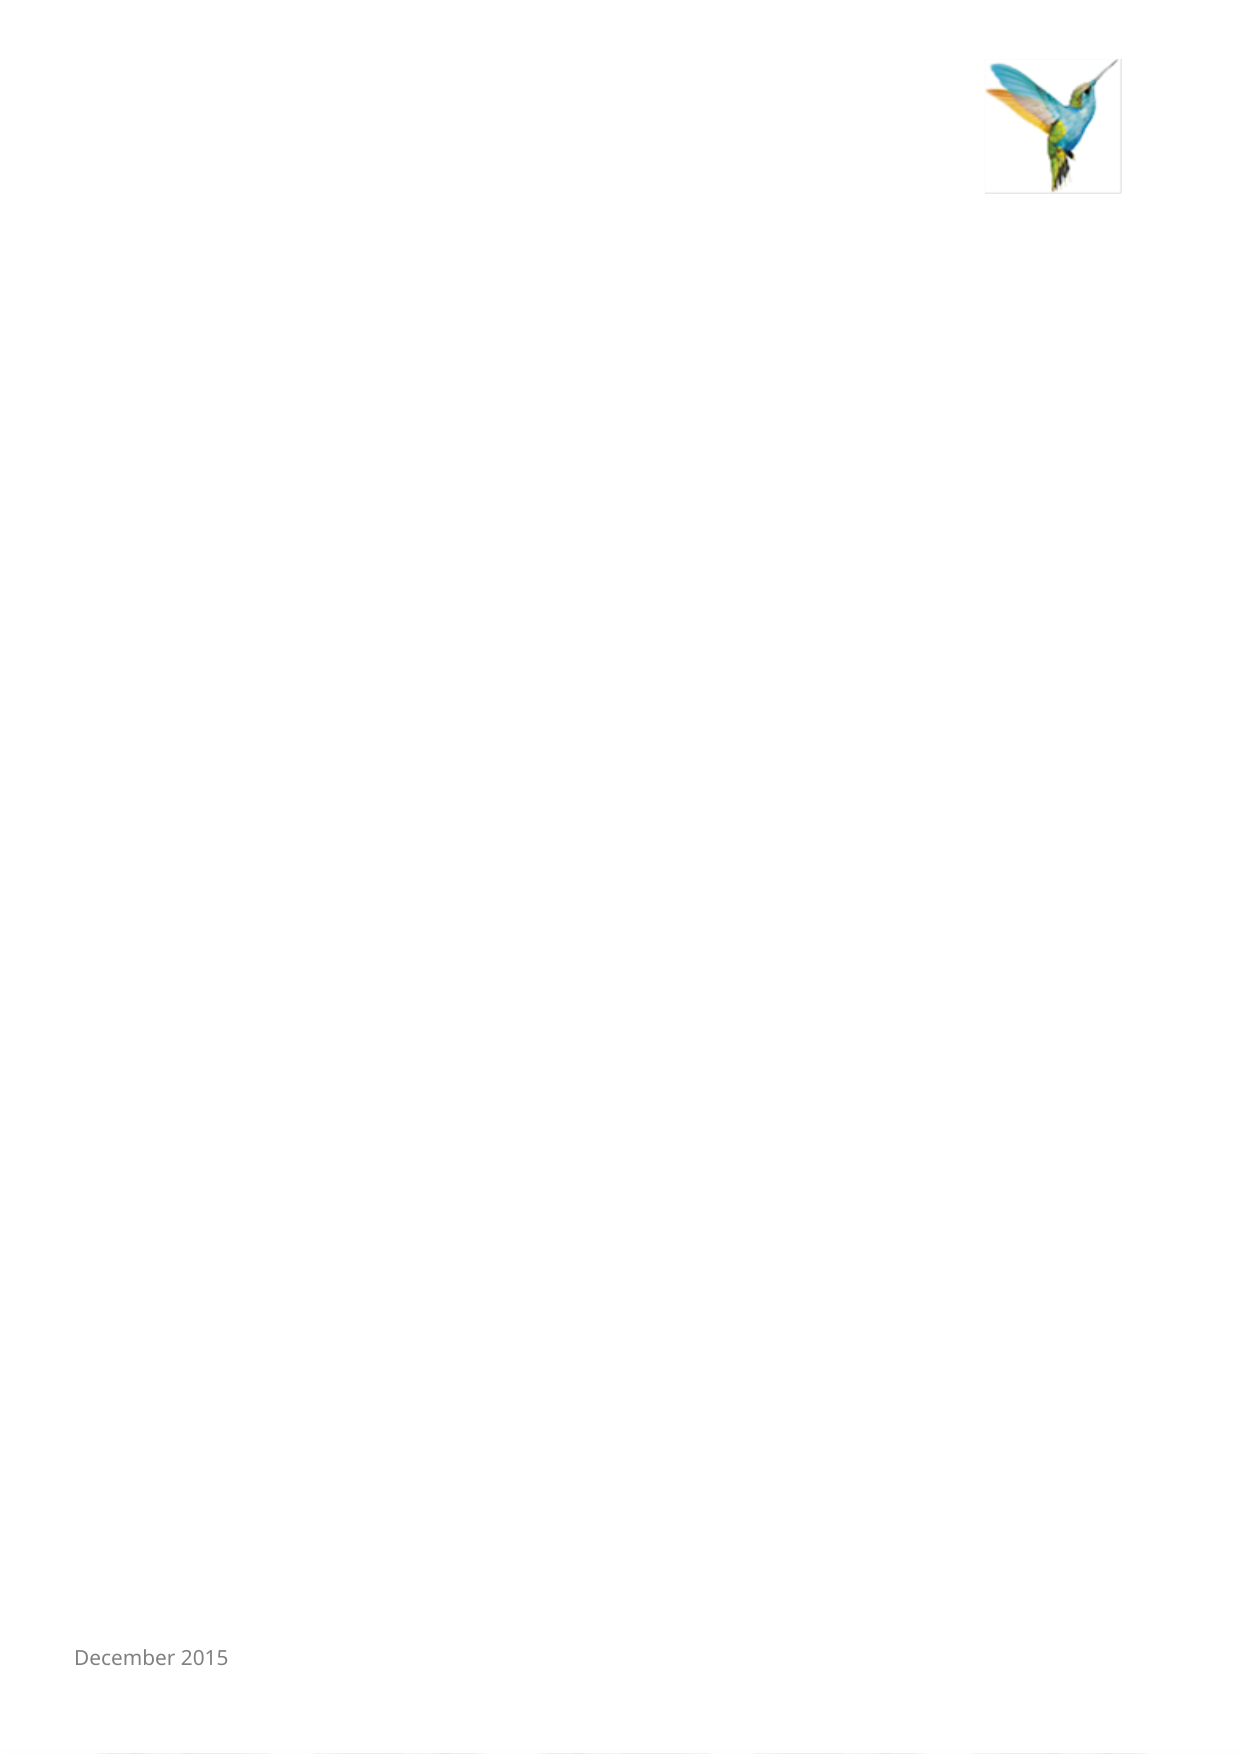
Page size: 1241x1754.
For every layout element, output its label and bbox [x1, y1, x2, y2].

picture [984, 59, 1123, 195]
picture [1, 1748, 1241, 1754]
